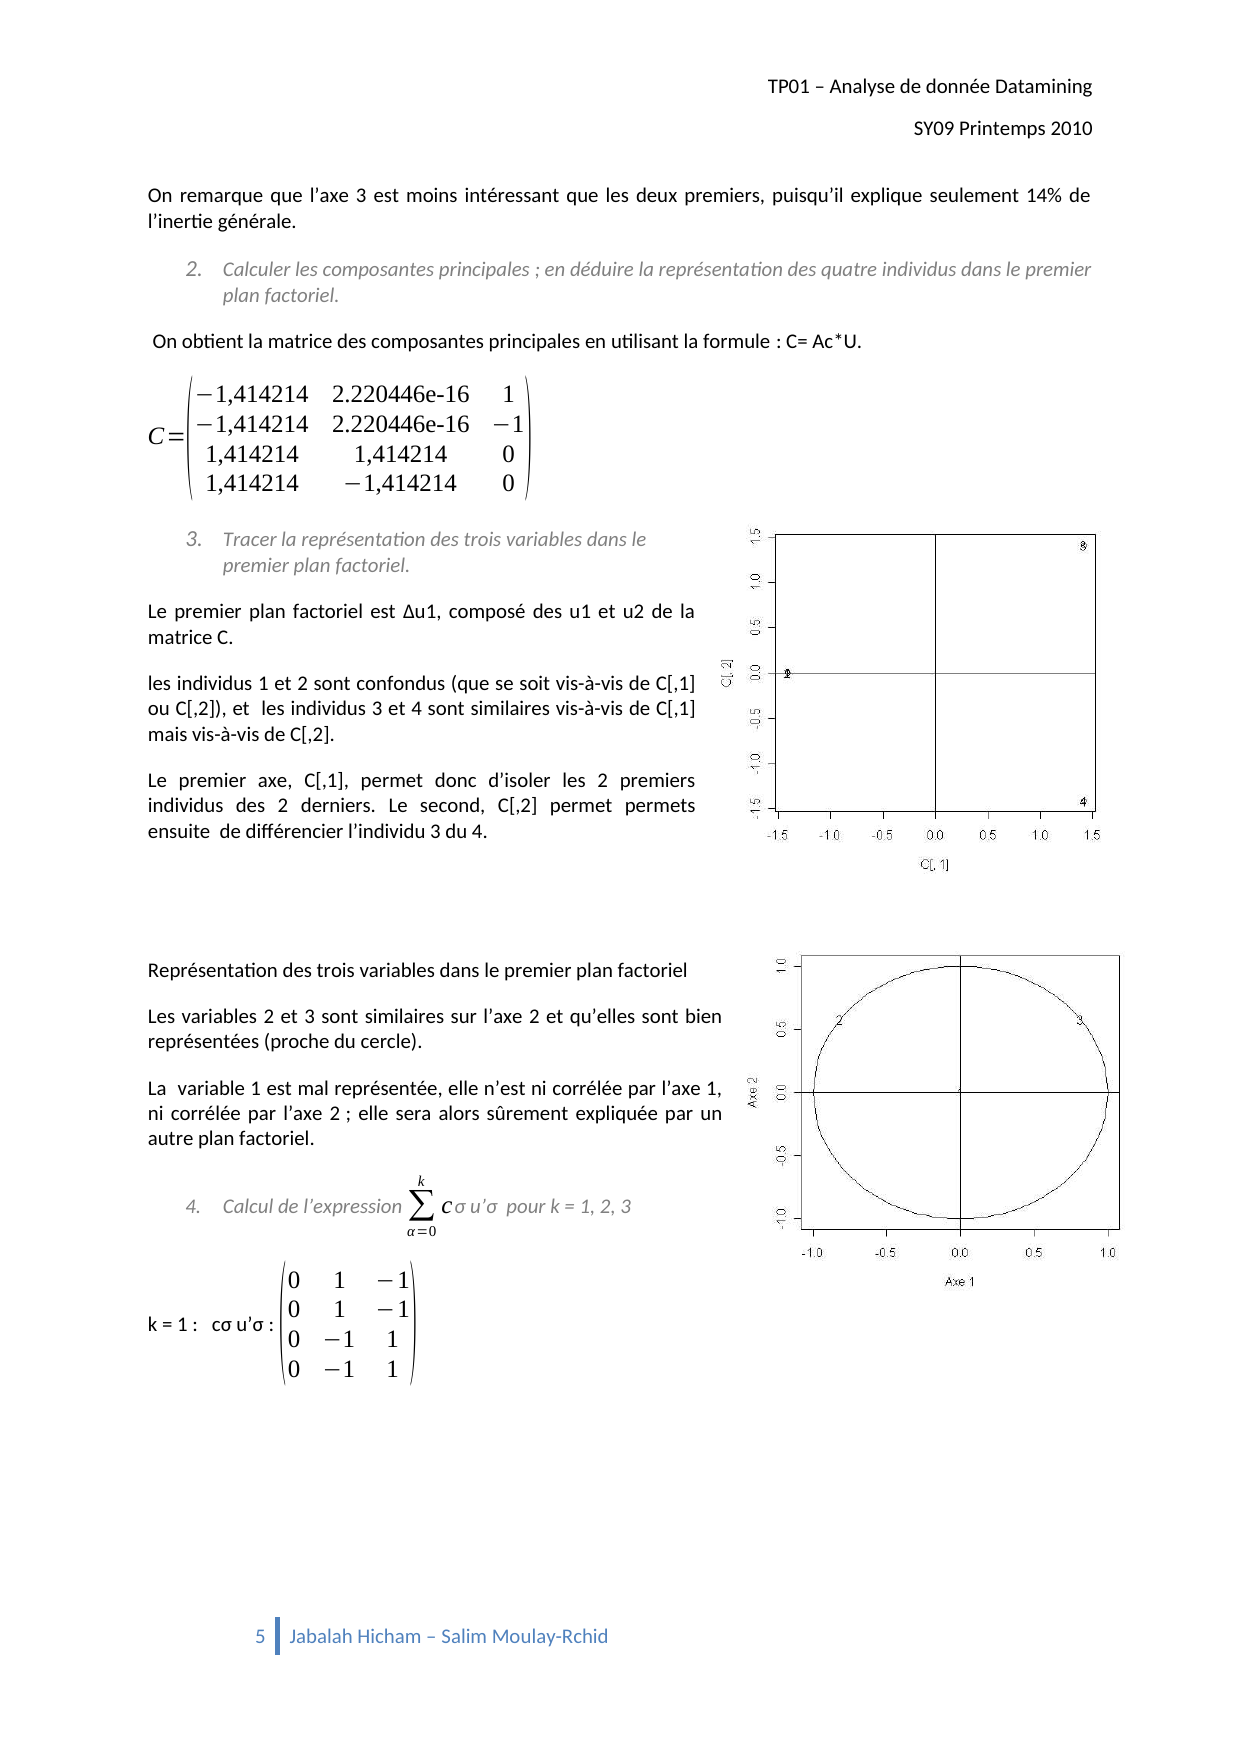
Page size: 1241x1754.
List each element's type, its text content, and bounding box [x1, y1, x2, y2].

list Tracer la représentation des trois variables dans le premier plan factoriel. [185, 524, 1093, 578]
text Le premier axe, C[,1], permet donc d’isoler les 2 premiers individus des 2 derniers. Le second, C[,2] permet permets ensuite de différencier l’individu 3 du 4. [148, 767, 1093, 843]
text On obtient la matrice des composantes principales en utilisant la formule : C= Ac*U. [148, 328, 1093, 354]
text Représentation des trois variables dans le premier plan factoriel [148, 957, 1093, 982]
picture [715, 474, 1126, 886]
picture [741, 896, 1150, 1303]
text les individus 1 et 2 sont confondus (que se soit vis-à-vis de C[,1] ou C[,2]), et les individus 3 et 4 sont similaires vis-à-vis de C[,1] mais vis-à-vis de C[,2]. [148, 670, 1093, 746]
list Calculer les composantes principales ; en déduire la représentation des quatre individus dans le premier plan factoriel. [185, 254, 1093, 308]
text La variable 1 est mal représentée, elle n’est ni corrélée par l’axe 1, ni corrélée par l’axe 2 ; elle sera alors sûrement expliquée par un autre plan factoriel. [148, 1075, 1093, 1151]
text On remarque que l’axe 3 est moins intéressant que les deux premiers, puisqu’il explique seulement 14% de l’inertie générale. [148, 182, 1093, 233]
text Le premier plan factoriel est ∆u1, composé des u1 et u2 de la matrice C. [148, 598, 1093, 649]
list Calcul de l’expression σ u’σ pour k = 1, 2, 3 [185, 1172, 1093, 1239]
text Les variables 2 et 3 sont similaires sur l’axe 2 et qu’elles sont bien représentées (proche du cercle). [148, 1003, 1093, 1054]
text k = 1 : cσ u’σ : [148, 1260, 1093, 1389]
